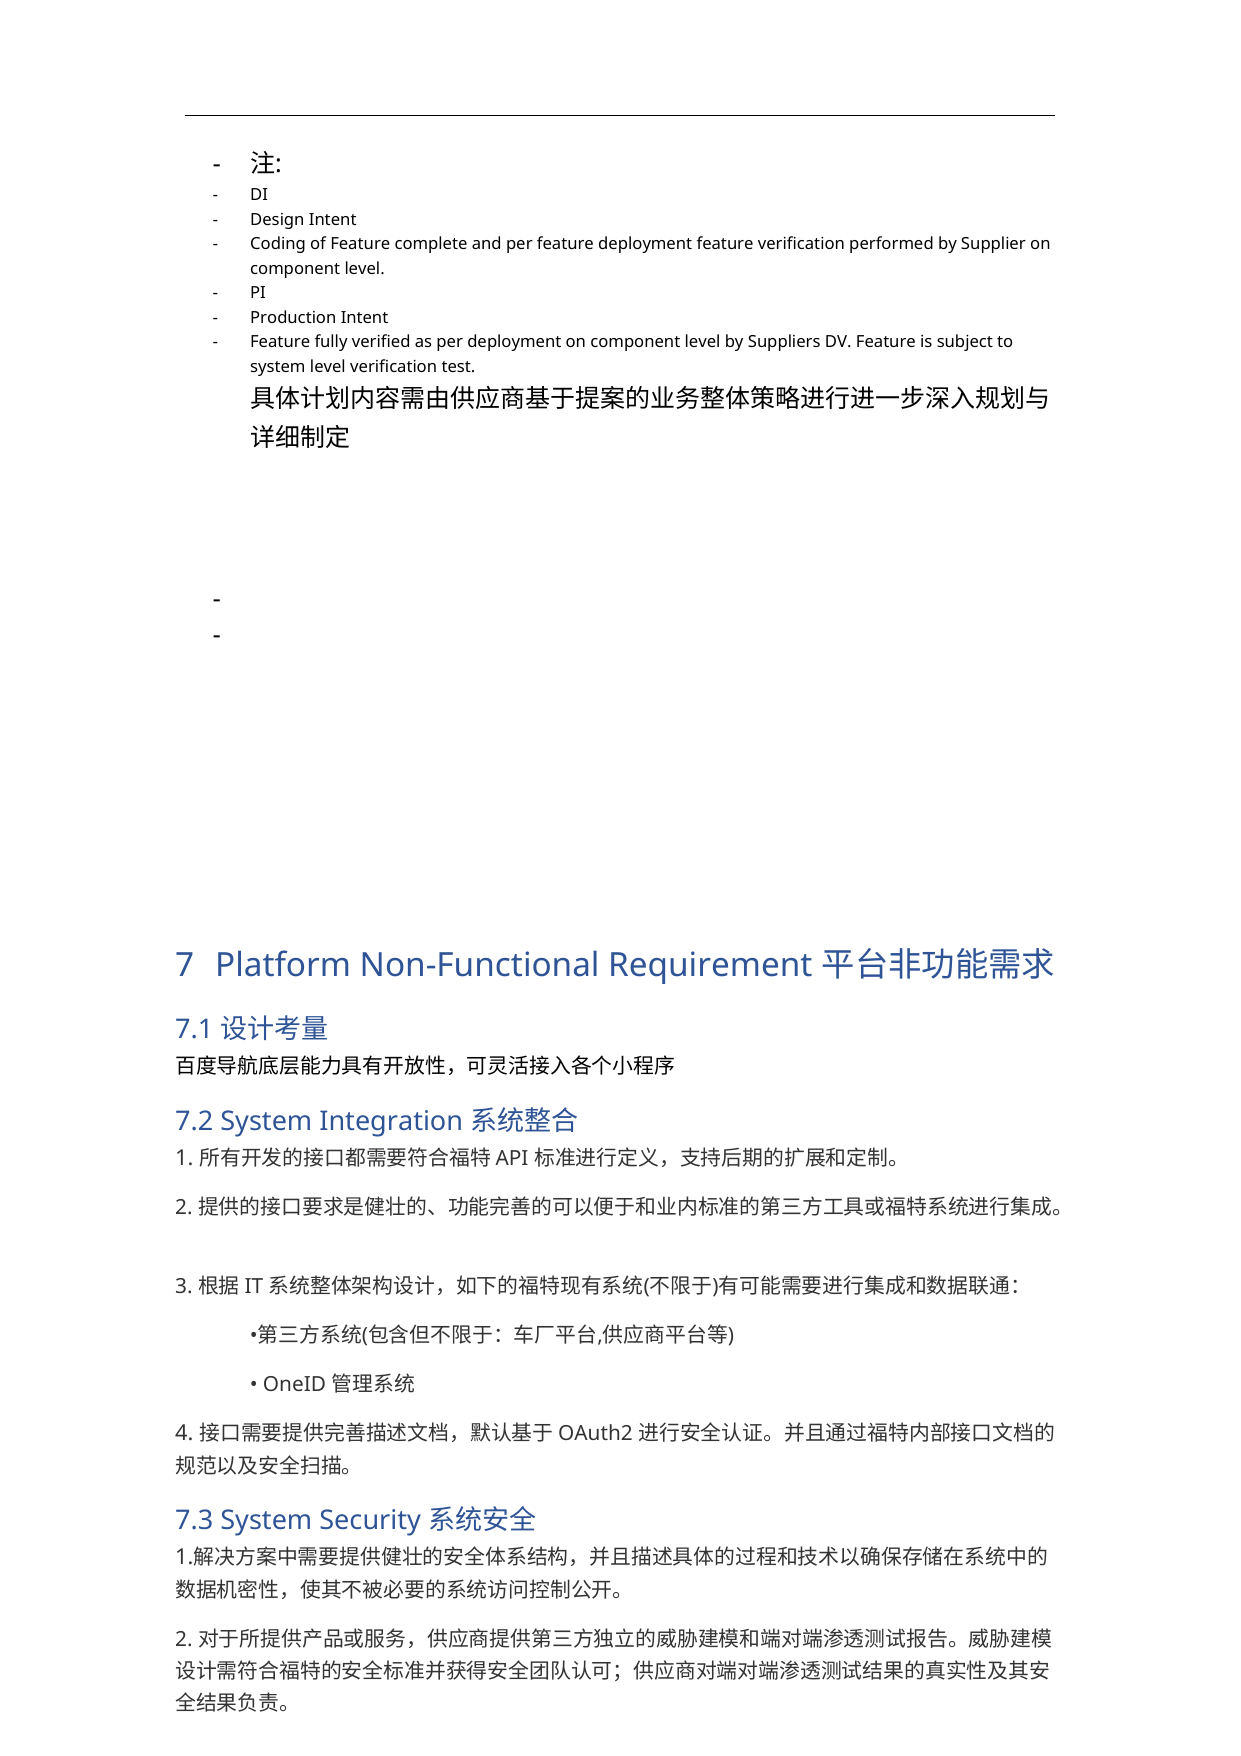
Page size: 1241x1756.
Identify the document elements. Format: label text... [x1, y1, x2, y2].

subtitle 7.2 System Integration 系统整合 [175, 1098, 1065, 1138]
text 2. 对于所提供产品或服务，供应商提供第三方独立的威胁建模和端对端渗透测试报告。威胁建模设计需符合福特的安全标准并获得安全团队认可；供应商对端对端渗透测试结果的真实性及其安全结果负责。 [175, 1622, 1065, 1717]
text 4. 接口需要提供完善描述文档，默认基于 OAuth2 进行安全认证。并且通过福特内部接口文档的规范以及安全扫描。 [175, 1416, 1065, 1479]
list Production Intent [212, 305, 1065, 328]
text •第三方系统(包含但不限于：车厂平台,供应商平台等) [175, 1318, 1065, 1348]
list Design Intent [212, 207, 1065, 230]
list PI [212, 281, 1065, 303]
text 百度导航底层能力具有开放性，可灵活接入各个小程序 [175, 1049, 1065, 1079]
text 2. 提供的接口要求是健壮的、功能完善的可以便于和业内标准的第三方工具或福特系统进行集成。 [175, 1190, 1065, 1251]
list 注: [212, 144, 1065, 180]
subtitle 7.1 设计考量 [175, 1007, 1065, 1046]
text 1.解决方案中需要提供健壮的安全体系结构，并且描述具体的过程和技术以确保存储在系统中的数据机密性，使其不被必要的系统访问控制公开。 [175, 1540, 1065, 1603]
list Feature fully verified as per deployment on component level by Suppliers DV. Feature is subject to system level verification test. [212, 330, 1065, 377]
subtitle 7.3 System Security 系统安全 [175, 1498, 1065, 1537]
text 3. 根据 IT 系统整体架构设计，如下的福特现有系统(不限于)有可能需要进行集成和数据联通： [175, 1269, 1065, 1299]
text • OneID 管理系统 [175, 1367, 1065, 1398]
text 1. 所有开发的接口都需要符合福特 API 标准进行定义，支持后期的扩展和定制。 [175, 1141, 1065, 1171]
list DI [212, 183, 1065, 206]
list Platform Non-Functional Requirement 平台非功能需求 [175, 938, 1065, 986]
list 具体计划内容需由供应商基于提案的业务整体策略进行进一步深入规划与详细制定 [250, 379, 1065, 454]
list Coding of Feature complete and per feature deployment feature verification performed by Supplier on component level. [212, 232, 1065, 279]
